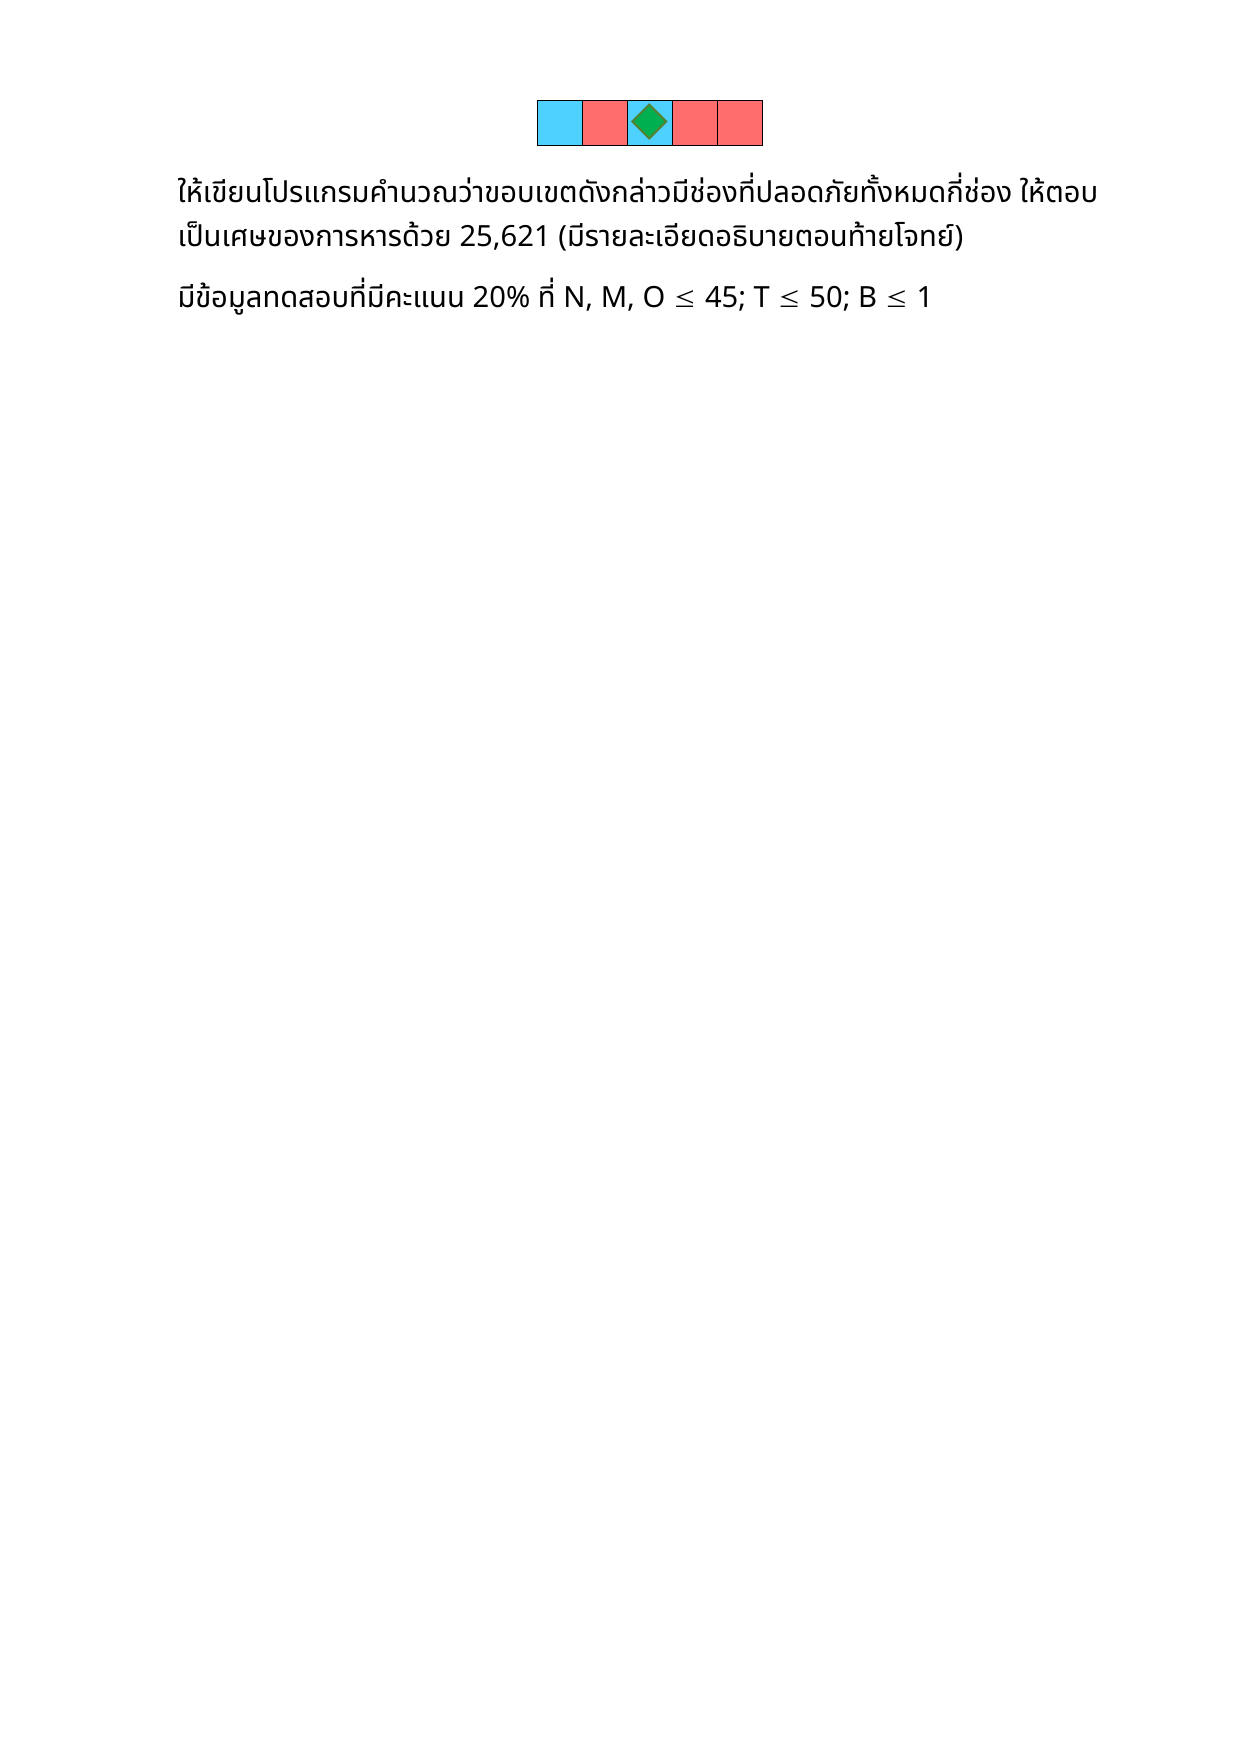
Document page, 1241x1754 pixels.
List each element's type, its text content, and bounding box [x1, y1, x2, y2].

table_cell [583, 101, 627, 145]
table_cell [718, 101, 762, 145]
text ให้เขียนโปรแกรมคำนวณว่าขอบเขตดังกล่าวมีช่องที่ปลอดภัยทั้งหมดกี่ช่อง ให้ตอบเป็นเศษของการหารด้วย 25,621 (มีรายละเอียดอธิบายตอนท้ายโจทย์) [177, 171, 1122, 260]
text มีข้อมูลทดสอบที่มีคะแนน 20% ที่ N, M, O ≤ 45; T ≤ 50; B ≤ 1 [177, 276, 1122, 321]
table_cell [538, 101, 582, 145]
table_cell [628, 101, 672, 145]
table_cell [673, 101, 717, 145]
